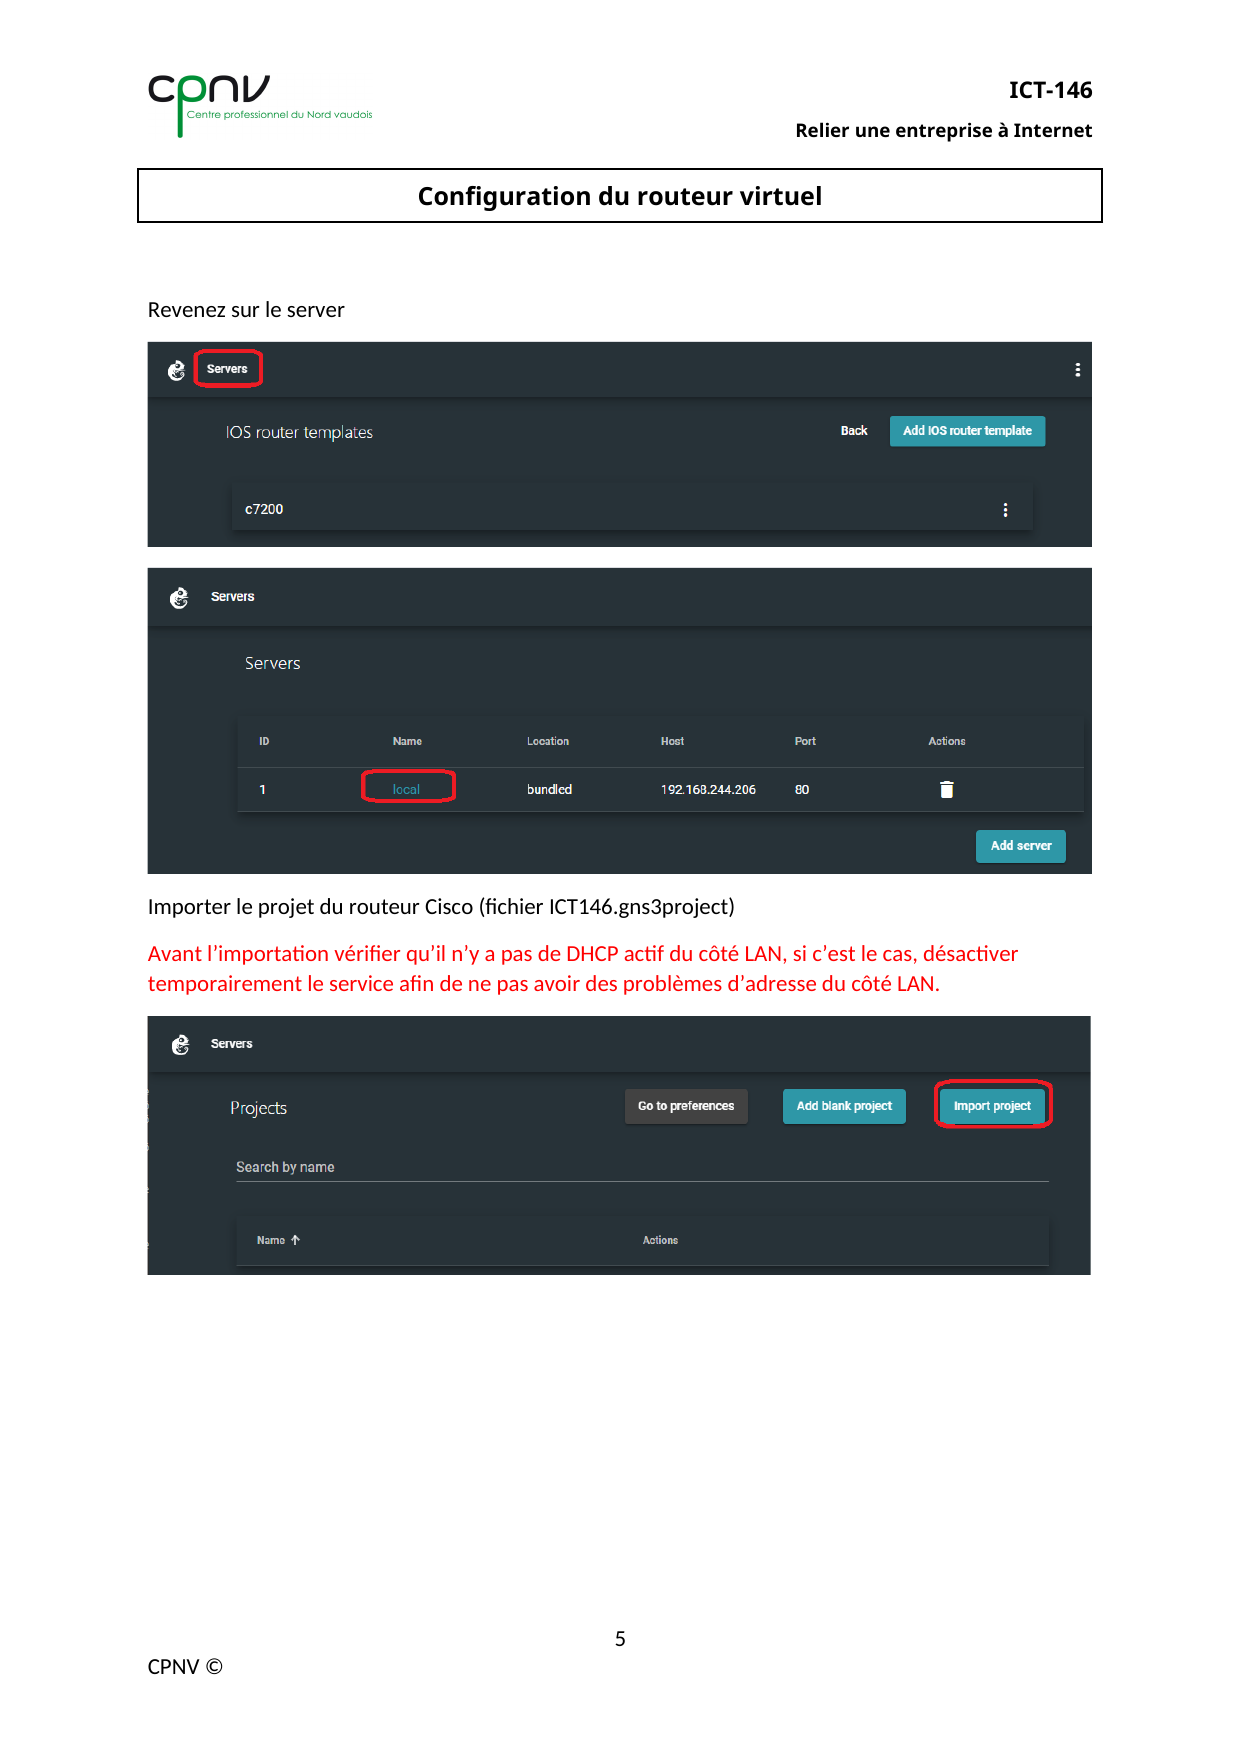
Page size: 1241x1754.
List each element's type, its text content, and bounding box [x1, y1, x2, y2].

text Importer le projet du routeur Cisco (fichier ICT146.gns3project) [148, 892, 1093, 920]
text Avant l’importation vérifier qu’il n’y a pas de DHCP actif du côté LAN, si c’est le cas, désactiver temporairement le service afin de ne pas avoir des problèmes d’adresse du côté LAN. [148, 939, 1093, 997]
picture [147, 341, 1092, 547]
picture [147, 565, 1092, 874]
picture [147, 73, 373, 140]
text Revenez sur le server [148, 295, 1093, 323]
picture [147, 1016, 1091, 1275]
